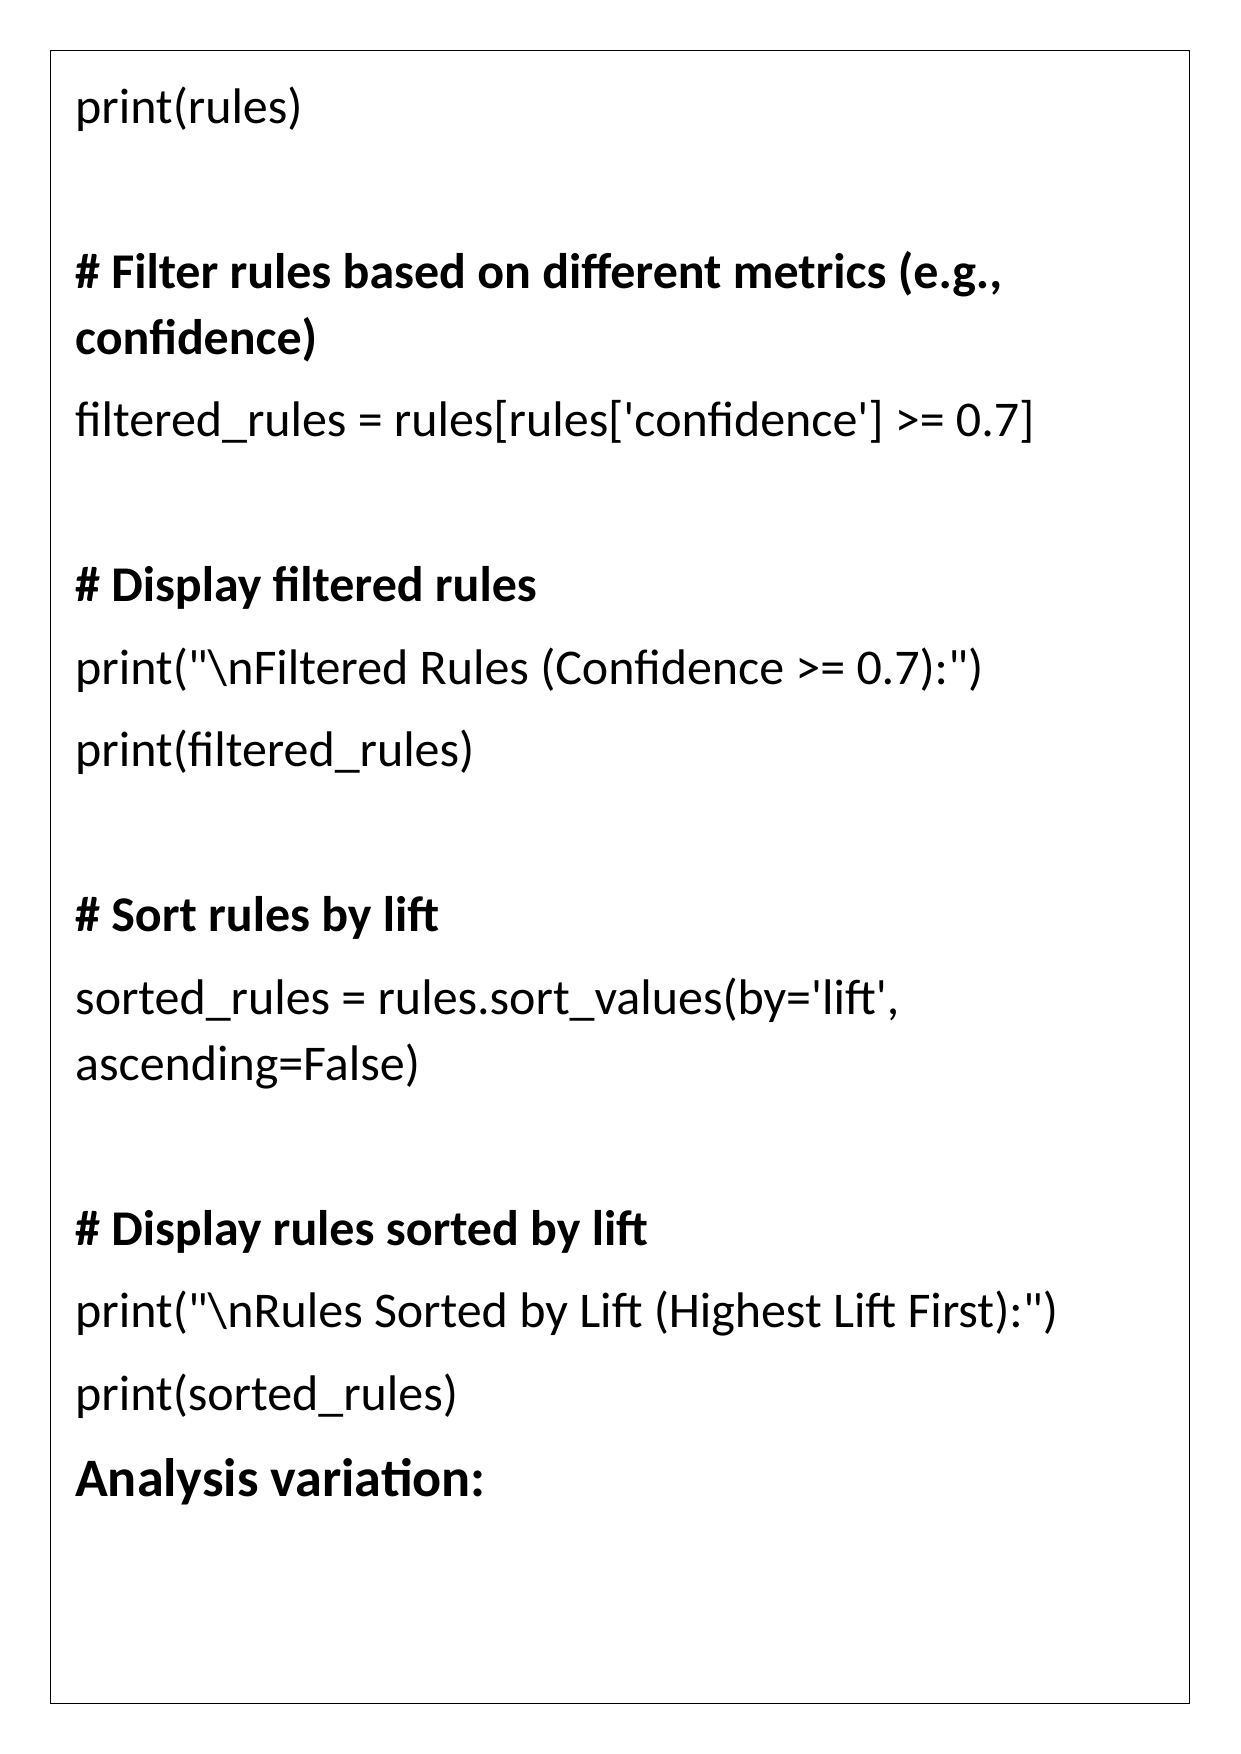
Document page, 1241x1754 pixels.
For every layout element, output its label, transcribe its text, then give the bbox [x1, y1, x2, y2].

text print(sorted_rules) [75, 1362, 1165, 1423]
text # Display filtered rules [75, 553, 1165, 614]
text # Filter rules based on different metrics (e.g., confidence) [75, 240, 1165, 367]
text print(filtered_rules) [75, 718, 1165, 779]
text filtered_rules = rules[rules['confidence'] >= 0.7] [75, 388, 1165, 449]
text print("\nFiltered Rules (Confidence >= 0.7):") [75, 636, 1165, 697]
text print(rules) [75, 75, 1165, 136]
text Analysis variation: [75, 1444, 1165, 1510]
text # Sort rules by lift [75, 883, 1165, 944]
text sorted_rules = rules.sort_values(by='lift', ascending=False) [75, 966, 1165, 1093]
text print("\nRules Sorted by Lift (Highest Lift First):") [75, 1279, 1165, 1340]
text # Display rules sorted by lift [75, 1197, 1165, 1258]
